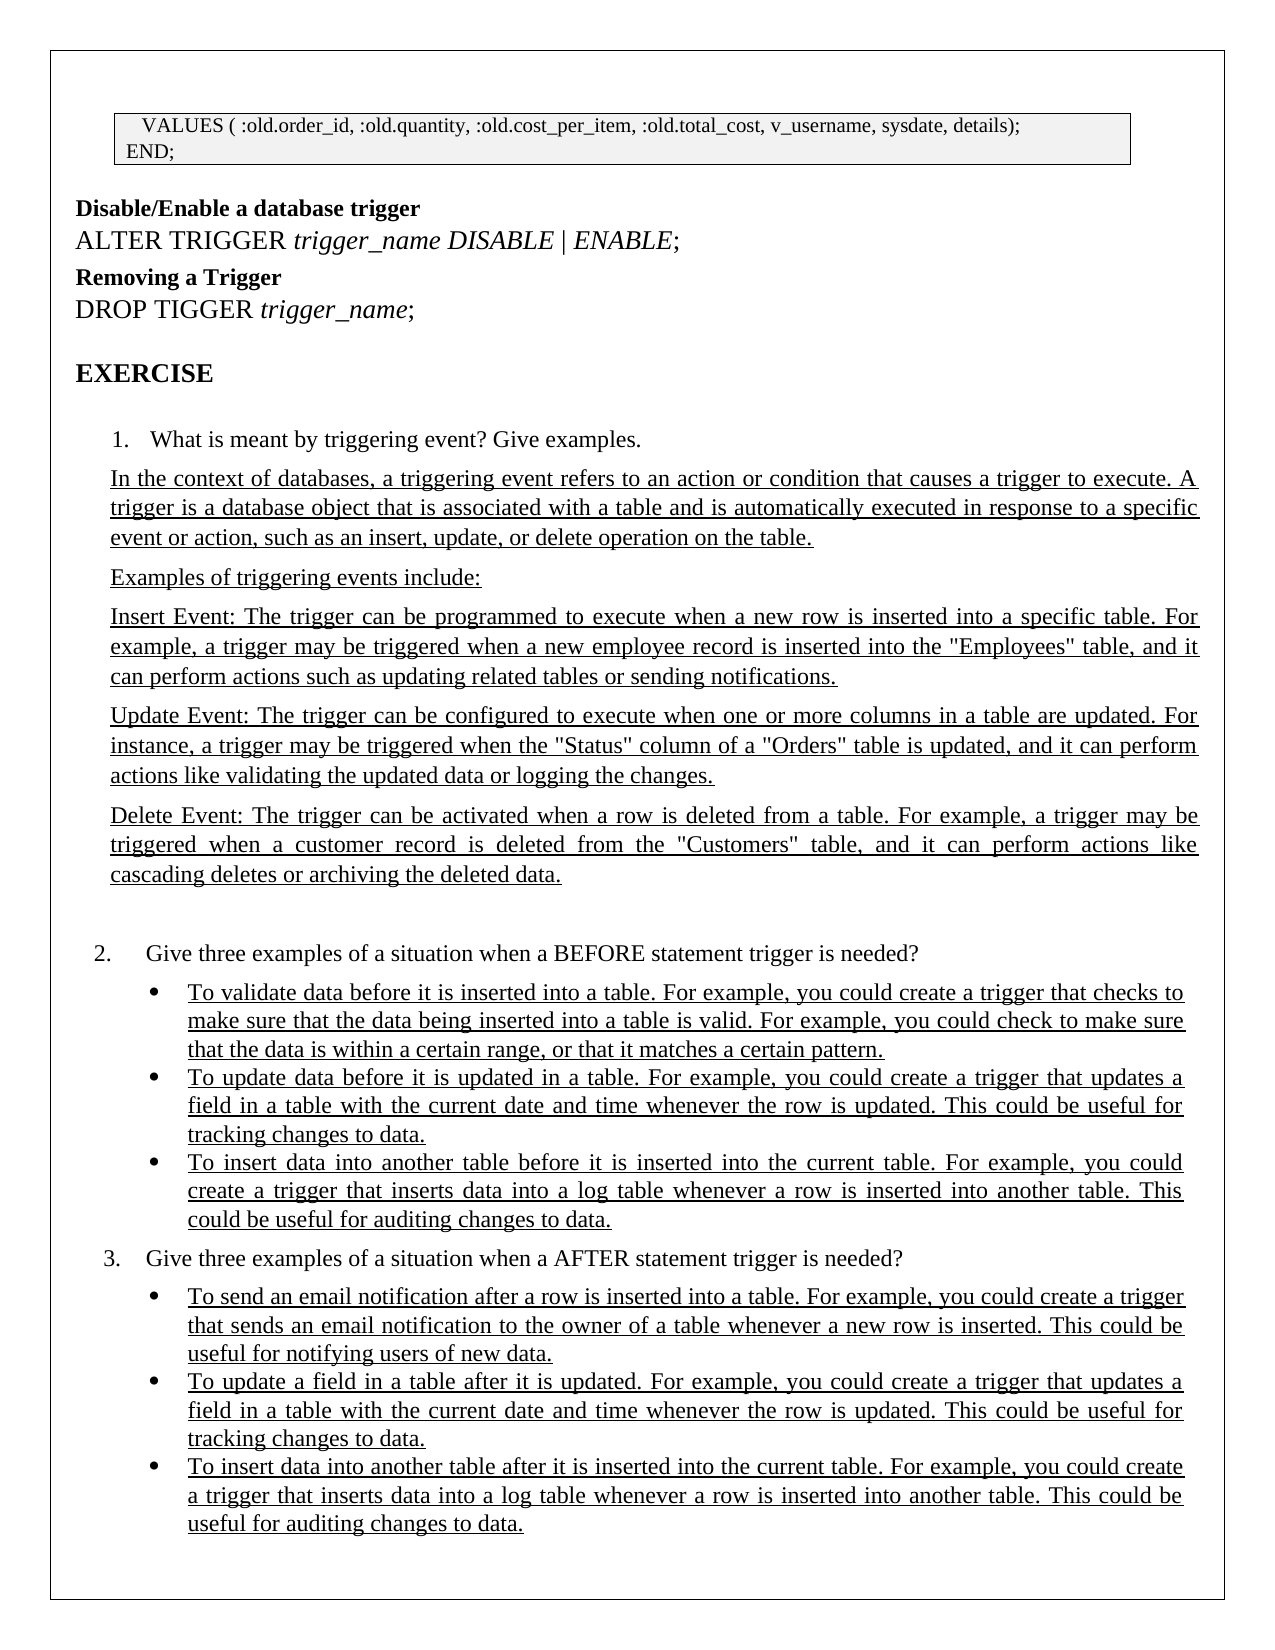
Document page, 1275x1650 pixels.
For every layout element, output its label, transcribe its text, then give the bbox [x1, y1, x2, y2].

text In the context of databases, a triggering event refers to an action or condition that causes a trigger to execute. A trigger is a database object that is associated with a table and is automatically executed in response to a specific event or action, such as an insert, update, or delete operation on the table. [110, 519, 1200, 551]
list To insert data into another table before it is inserted into the current table. For example, you could create a trigger that inserts data into a log table whenever a row is inserted into another table. This could be useful for auditing changes to data. [150, 1148, 1186, 1232]
list To update data before it is updated in a table. For example, you could create a trigger that updates a field in a table with the current date and time whenever the row is updated. This could be useful for tracking changes to data. [150, 1063, 1186, 1147]
text Examples of triggering events include: [110, 563, 1200, 590]
text Disable/Enable a database trigger [75, 194, 1200, 222]
list To update a field in a table after it is updated. For example, you could create a trigger that updates a field in a table with the current date and time whenever the row is updated. This could be useful for tracking changes to data. [150, 1367, 1186, 1452]
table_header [115, 114, 1130, 164]
list What is meant by triggering event? Give examples. [111, 425, 1186, 452]
text DROP TIGGER trigger_name; [75, 293, 1200, 324]
text In the context of databases, a triggering event refers to an action or condition that causes a trigger to execute. A trigger is a database object that is associated with a table and is automatically executed in response to a specific event or action, such as an insert, update, or delete operation on the table. [110, 464, 1200, 517]
text ALTER TRIGGER trigger_name DISABLE | ENABLE; [75, 224, 1200, 255]
text EXERCISE [75, 358, 1200, 389]
list To send an email notification after a row is inserted into a table. For example, you could create a trigger that sends an email notification to the owner of a table whenever a new row is inserted. This could be useful for notifying users of new data. [150, 1282, 1186, 1367]
text Insert Event: The trigger can be programmed to execute when a new row is inserted into a specific table. For example, a trigger may be triggered when a new employee record is inserted into the "Employees" table, and it can perform actions such as updating related tables or sending notifications. [110, 657, 1200, 689]
list Give three examples of a situation when a AFTER statement trigger is needed? [103, 1244, 1186, 1271]
text Update Event: The trigger can be configured to execute when one or more columns in a table are updated. For instance, a trigger may be triggered when the "Status" column of a "Orders" table is updated, and it can perform actions like validating the updated data or logging the changes. [110, 702, 1200, 789]
list To validate data before it is inserted into a table. For example, you could create a trigger that checks to make sure that the data being inserted into a table is valid. For example, you could check to make sure that the data is within a certain range, or that it matches a certain pattern. [150, 978, 1186, 1062]
list To insert data into another table after it is inserted into the current table. For example, you could create a trigger that inserts data into a log table whenever a row is inserted into another table. This could be useful for auditing changes to data. [150, 1452, 1186, 1537]
text Removing a Trigger [75, 263, 1200, 291]
text Insert Event: The trigger can be programmed to execute when a new row is inserted into a specific table. For example, a trigger may be triggered when a new employee record is inserted into the "Employees" table, and it can perform actions such as updating related tables or sending notifications. [110, 628, 1200, 656]
text Insert Event: The trigger can be programmed to execute when a new row is inserted into a specific table. For example, a trigger may be triggered when a new employee record is inserted into the "Employees" table, and it can perform actions such as updating related tables or sending notifications. [110, 602, 1200, 626]
text Delete Event: The trigger can be activated when a row is deleted from a table. For example, a trigger may be triggered when a customer record is deleted from the "Customers" table, and it can perform actions like cascading deletes or archiving the deleted data. [110, 801, 1200, 825]
text Delete Event: The trigger can be activated when a row is deleted from a table. For example, a trigger may be triggered when a customer record is deleted from the "Customers" table, and it can perform actions like cascading deletes or archiving the deleted data. [110, 826, 1200, 888]
list Give three examples of a situation when a BEFORE statement trigger is needed? [94, 939, 1186, 967]
